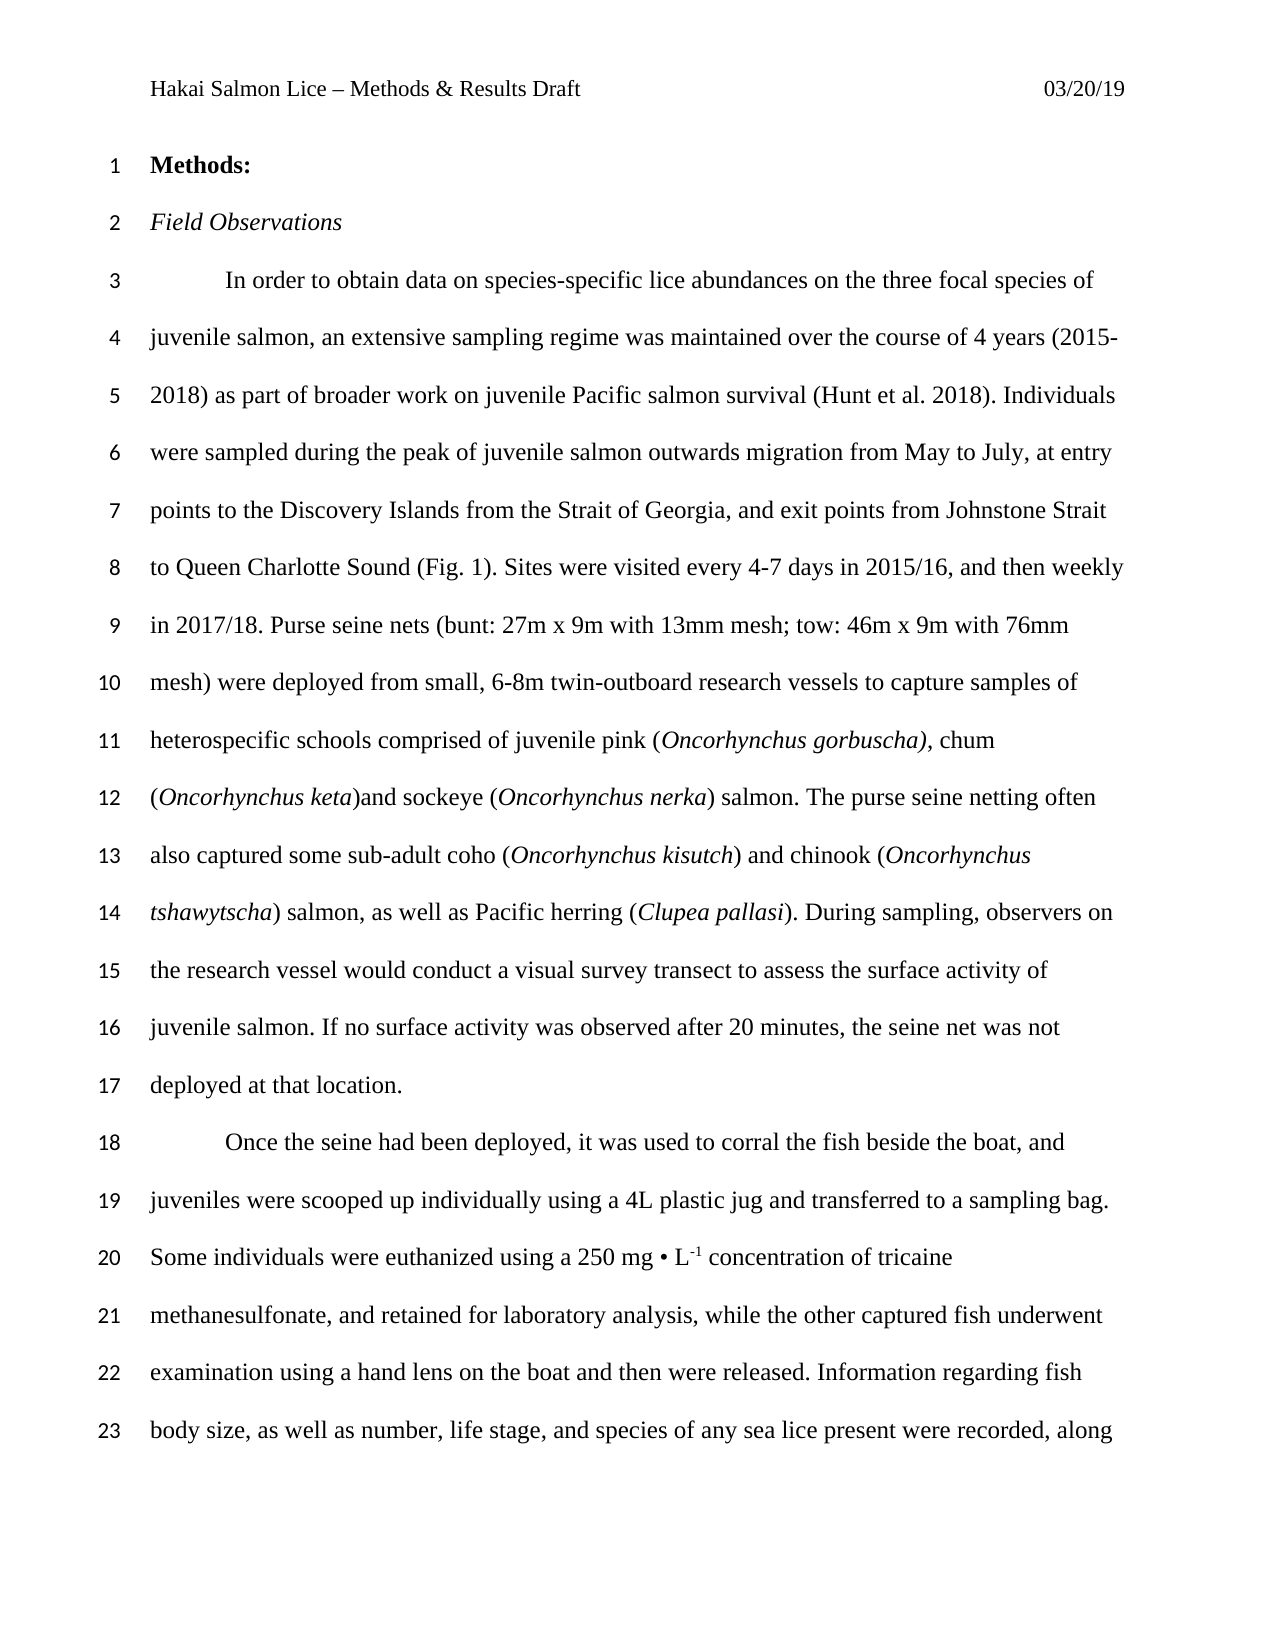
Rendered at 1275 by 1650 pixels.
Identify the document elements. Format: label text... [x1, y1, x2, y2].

text In order to obtain data on species-specific lice abundances on the three focal species of juvenile salmon, an extensive sampling regime was maintained over the course of 4 years (2015-2018) as part of broader work on juvenile Pacific salmon survival (Hunt et al. 2018). Individuals were sampled during the peak of juvenile salmon outwards migration from May to July, at entry points to the Discovery Islands from the Strait of Georgia, and exit points from Johnstone Strait to Queen Charlotte Sound (Fig. 1). Sites were visited every 4-7 days in 2015/16, and then weekly in 2017/18. Purse seine nets (bunt: 27m x 9m with 13mm mesh; tow: 46m x 9m with 76mm mesh) were deployed from small, 6-8m twin-outboard research vessels to capture samples of heterospecific schools comprised of juvenile pink (Oncorhynchus gorbuscha), chum (Oncorhynchus keta)and sockeye (Oncorhynchus nerka) salmon. The purse seine netting often also captured some sub-adult coho (Oncorhynchus kisutch) and chinook (Oncorhynchus tshawytscha) salmon, as well as Pacific herring (Clupea pallasi). During sampling, observers on the research vessel would conduct a visual survey transect to assess the surface activity of juvenile salmon. If no surface activity was observed after 20 minutes, the seine net was not deployed at that location. [150, 265, 1125, 1099]
text Methods: [150, 150, 1125, 179]
text Field Observations [150, 207, 1125, 236]
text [150, 1127, 1125, 1444]
